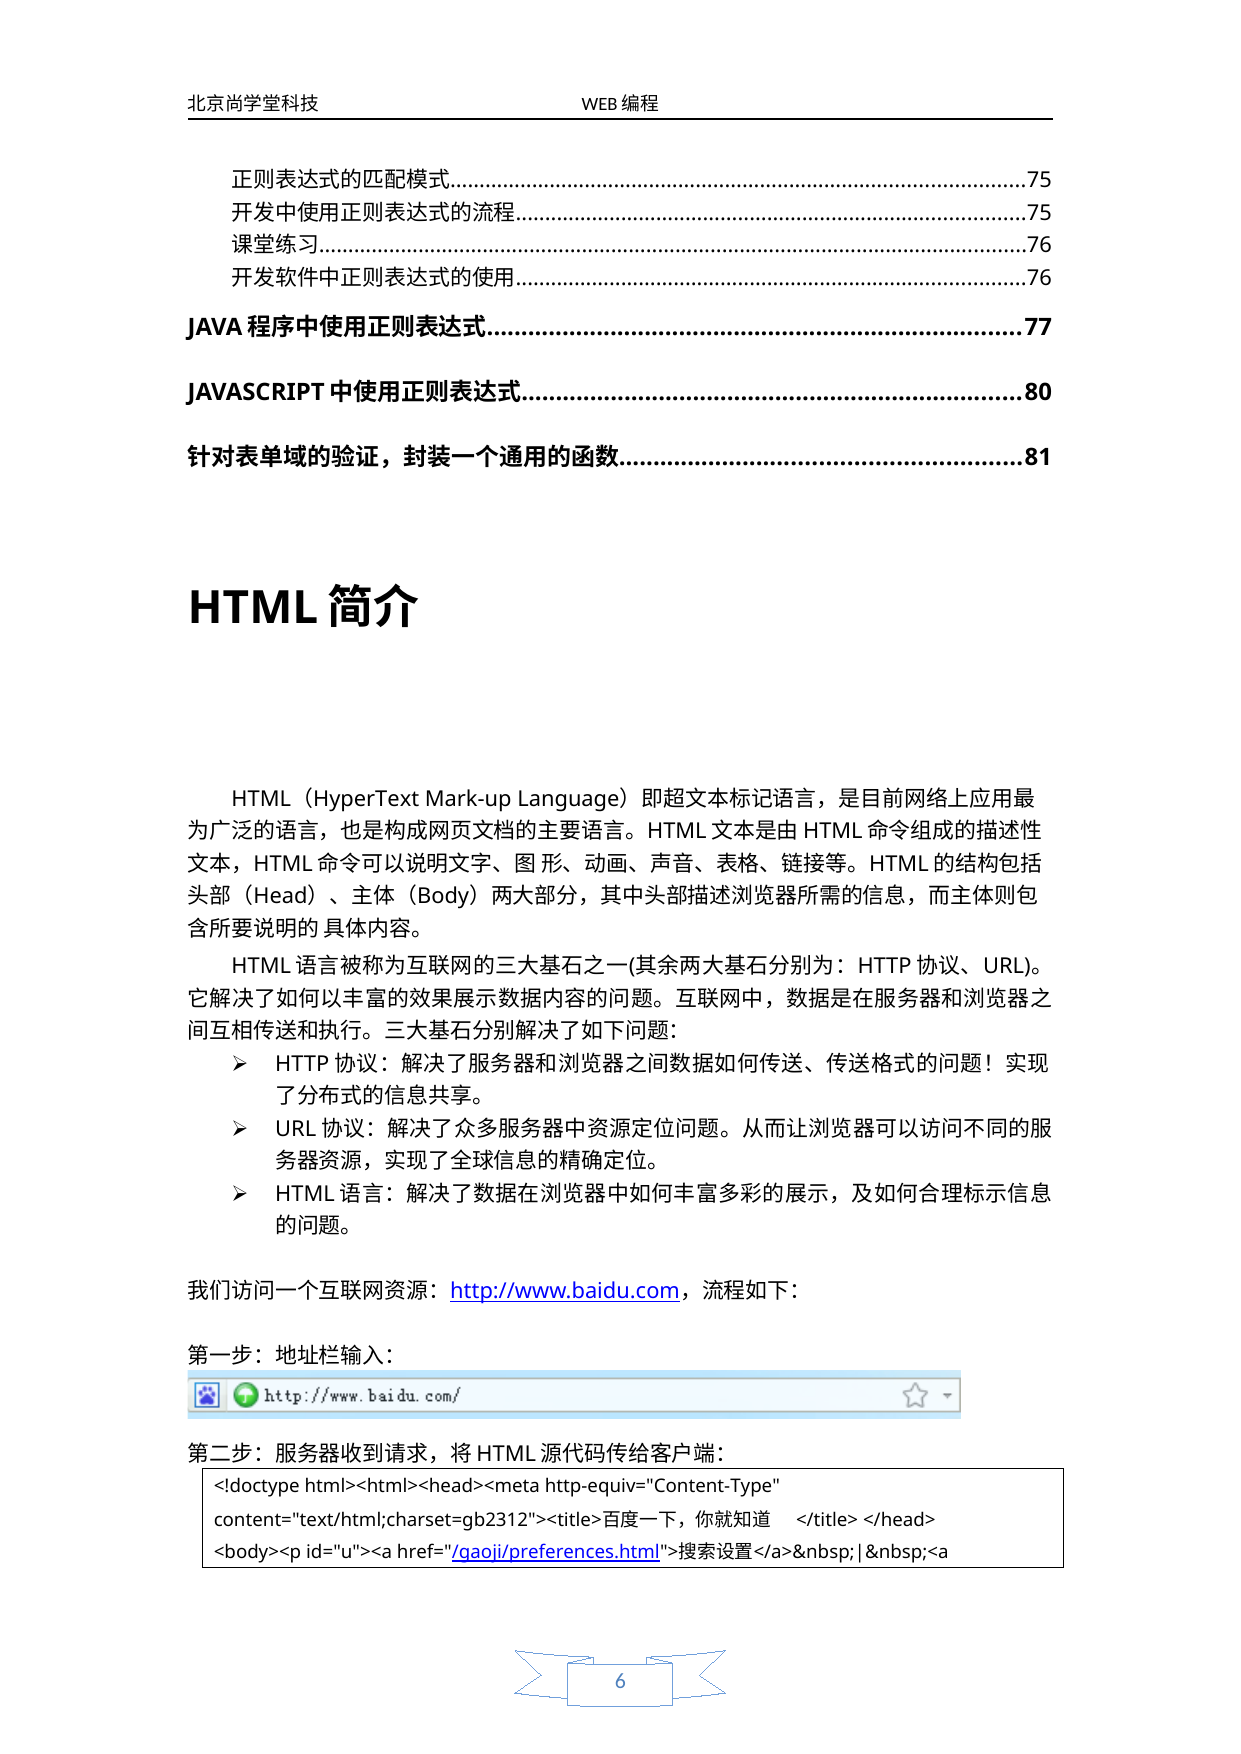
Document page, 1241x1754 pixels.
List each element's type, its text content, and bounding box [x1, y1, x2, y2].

text JAVASCRIPT中使用正则表达式 80 [187, 357, 1053, 422]
subtitle HTML简介 [187, 555, 1053, 652]
picture [187, 1370, 961, 1419]
text JAVA程序中使用正则表达式 77 [187, 292, 1053, 357]
text 开发软件中正则表达式的使用 76 [231, 259, 1053, 292]
text 正则表达式的匹配模式 75 [231, 162, 1053, 194]
text HTML（HyperText Mark-up Language）即超文本标记语言，是目前网络上应用最为广泛的语言，也是构成网页文档的主要语言。HTML文本是由HTML命令组成的描述性文本，HTML命令可以说明文字、图 形、动画、声音、表格、链接等。HTML的结构包括头部（Head）、主体（Body）两大部分，其中头部描述浏览器所需的信息，而主体则包含所要说明的 具体内容。 [187, 781, 1053, 943]
list HTML语言：解决了数据在浏览器中如何丰富多彩的展示，及如何合理标示信息的问题。 [231, 1176, 1053, 1241]
list URL协议：解决了众多服务器中资源定位问题。从而让浏览器可以访问不同的服务器资源，实现了全球信息的精确定位。 [231, 1111, 1053, 1176]
text 针对表单域的验证，封装一个通用的函数 81 [187, 422, 1053, 487]
text HTML语言被称为互联网的三大基石之一(其余两大基石分别为：HTTP协议、URL)。它解决了如何以丰富的效果展示数据内容的问题。互联网中，数据是在服务器和浏览器之间互相传送和执行。三大基石分别解决了如下问题： [187, 948, 1053, 1046]
text 开发中使用正则表达式的流程 75 [231, 194, 1053, 227]
text 第一步：地址栏输入： [187, 1338, 1053, 1371]
text 我们访问一个互联网资源：http://www.baidu.com，流程如下： [187, 1273, 1053, 1306]
text 课堂练习 76 [231, 227, 1053, 259]
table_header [203, 1469, 1063, 1567]
list HTTP协议：解决了服务器和浏览器之间数据如何传送、传送格式的问题！实现了分布式的信息共享。 [231, 1046, 1053, 1111]
text 第二步：服务器收到请求，将HTML源代码传给客户端： [187, 1436, 1053, 1468]
